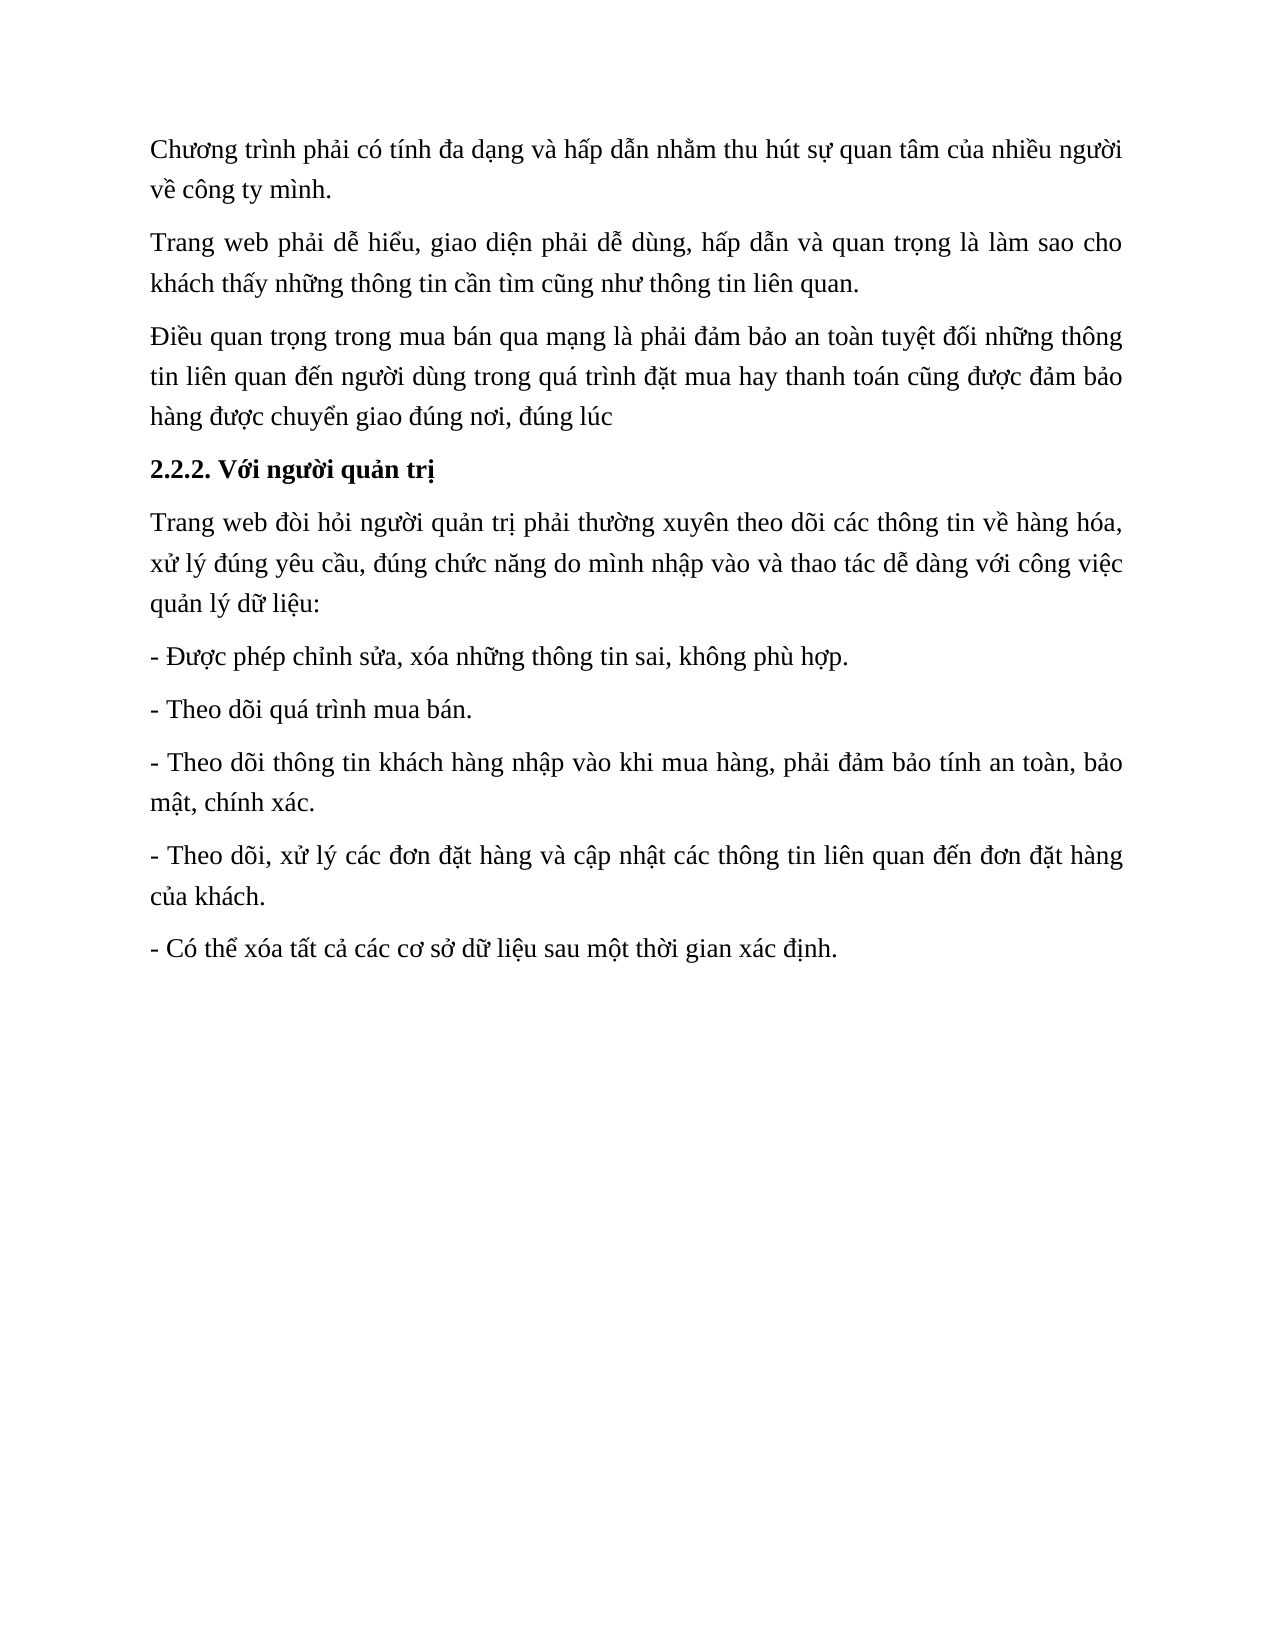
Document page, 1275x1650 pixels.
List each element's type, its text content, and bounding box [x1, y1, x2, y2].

text Điều quan trọng trong mua bán qua mạng là phải đảm bảo an toàn tuyệt đối những thông tin liên quan đến người dùng trong quá trình đặt mua hay thanh toán cũng được đảm bảo hàng được chuyển giao đúng nơi, đúng lúc [150, 319, 1125, 432]
text - Theo dõi, xử lý các đơn đặt hàng và cập nhật các thông tin liên quan đến đơn đặt hàng của khách. [150, 839, 1125, 911]
text - Có thể xóa tất cả các cơ sở dữ liệu sau một thời gian xác định. [150, 932, 1125, 964]
text 2.2.2. Với người quản trị [150, 453, 1125, 484]
text Chương trình phải có tính đa dạng và hấp dẫn nhằm thu hút sự quan tâm của nhiều người về công ty mình. [150, 133, 1125, 204]
text - Theo dõi thông tin khách hàng nhập vào khi mua hàng, phải đảm bảo tính an toàn, bảo mật, chính xác. [150, 746, 1125, 817]
text Trang web phải dễ hiểu, giao diện phải dễ dùng, hấp dẫn và quan trọng là làm sao cho khách thấy những thông tin cần tìm cũng như thông tin liên quan. [150, 226, 1125, 298]
text - Theo dõi quá trình mua bán. [150, 693, 1125, 724]
text - Được phép chỉnh sửa, xóa những thông tin sai, không phù hợp. [150, 640, 1125, 671]
text Trang web đòi hỏi người quản trị phải thường xuyên theo dõi các thông tin về hàng hóa, xử lý đúng yêu cầu, đúng chức năng do mình nhập vào và thao tác dễ dàng với công việc quản lý dữ liệu: [150, 506, 1125, 618]
